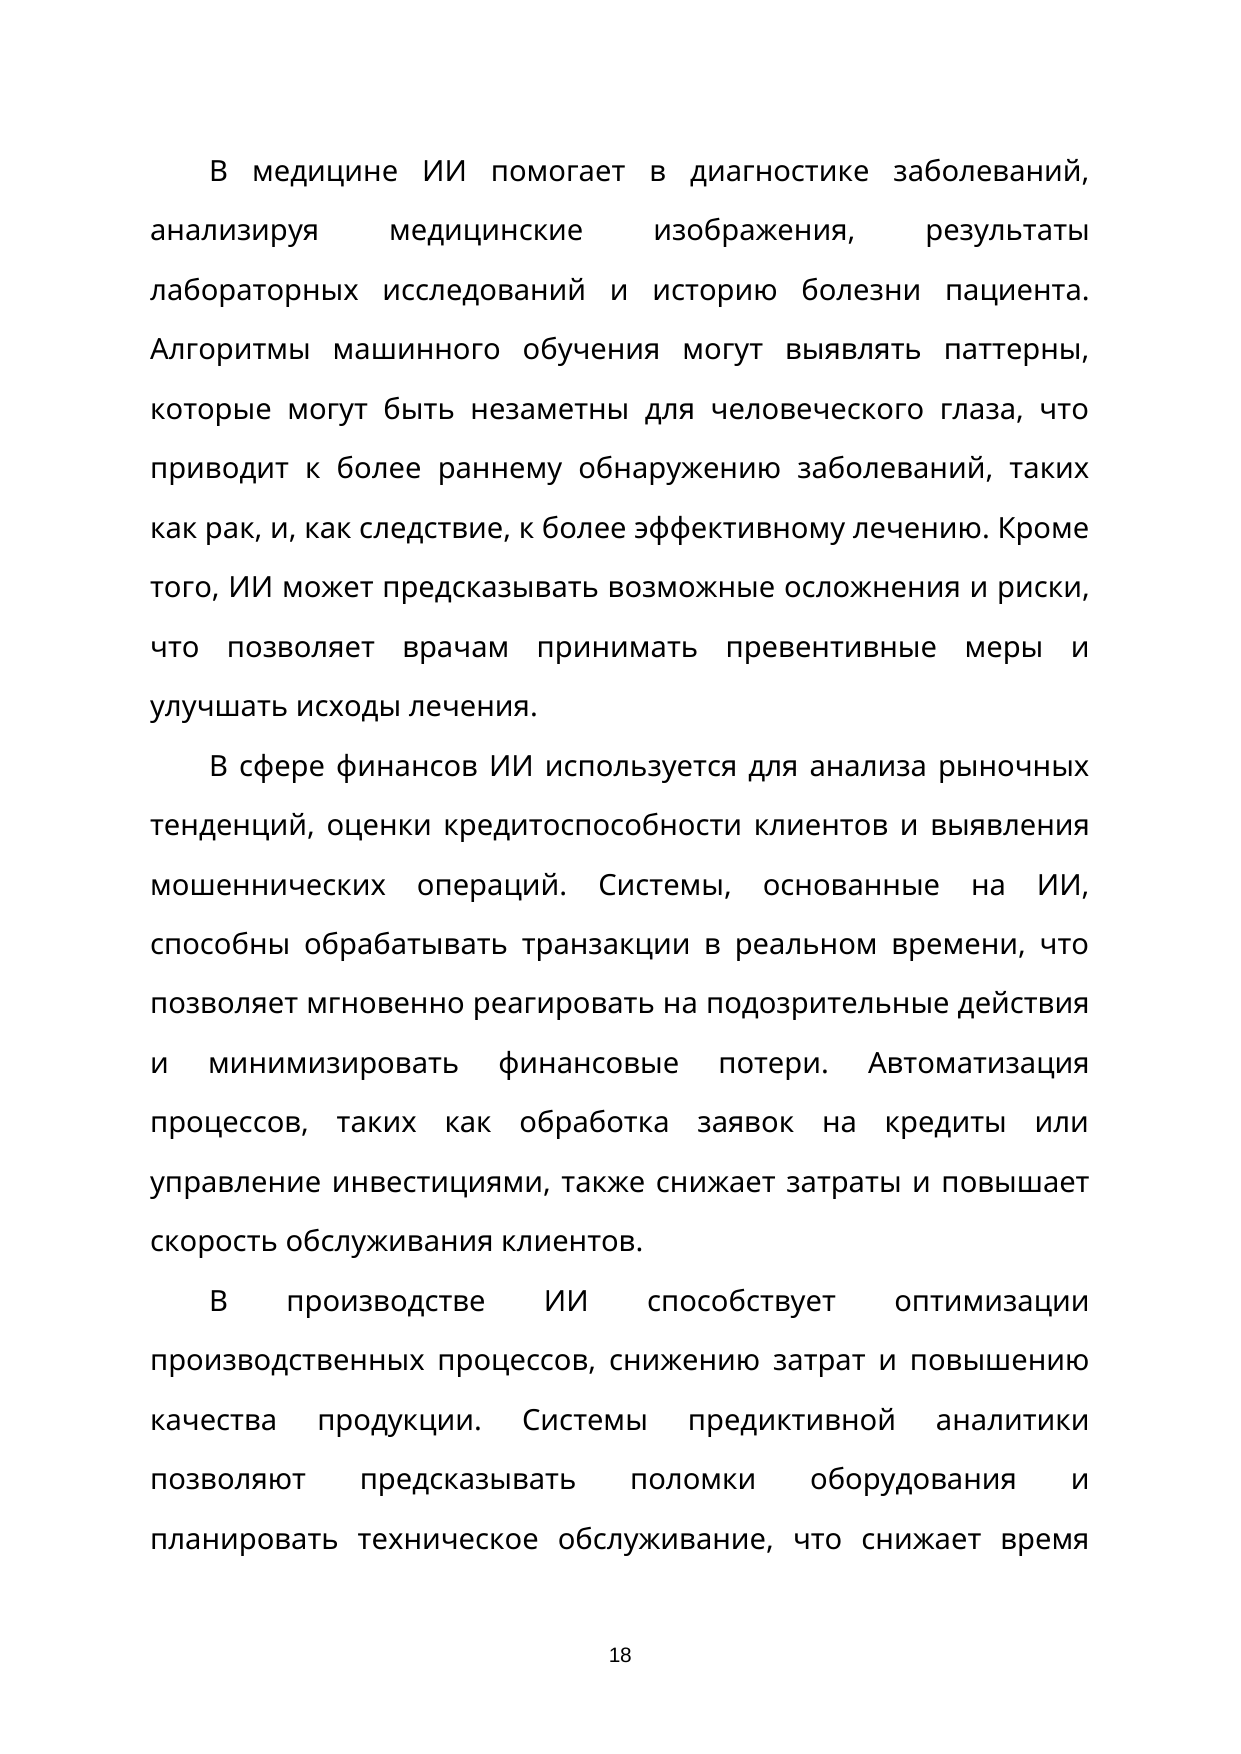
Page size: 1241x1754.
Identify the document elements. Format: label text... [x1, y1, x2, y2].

text В медицине ИИ помогает в диагностике заболеваний, анализируя медицинские изображения, результаты лабораторных исследований и историю болезни пациента. Алгоритмы машинного обучения могут выявлять паттерны, которые могут быть незаметны для человеческого глаза, что приводит к более раннему обнаружению заболеваний, таких как рак, и, как следствие, к более эффективному лечению. Кроме того, ИИ может предсказывать возможные осложнения и риски, что позволяет врачам принимать превентивные меры и улучшать исходы лечения. [150, 150, 1090, 725]
text В сфере финансов ИИ используется для анализа рыночных тенденций, оценки кредитоспособности клиентов и выявления мошеннических операций. Системы, основанные на ИИ, способны обрабатывать транзакции в реальном времени, что позволяет мгновенно реагировать на подозрительные действия и минимизировать финансовые потери. Автоматизация процессов, таких как обработка заявок на кредиты или управление инвестициями, также снижает затраты и повышает скорость обслуживания клиентов. [150, 745, 1090, 1260]
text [150, 1280, 1090, 1558]
